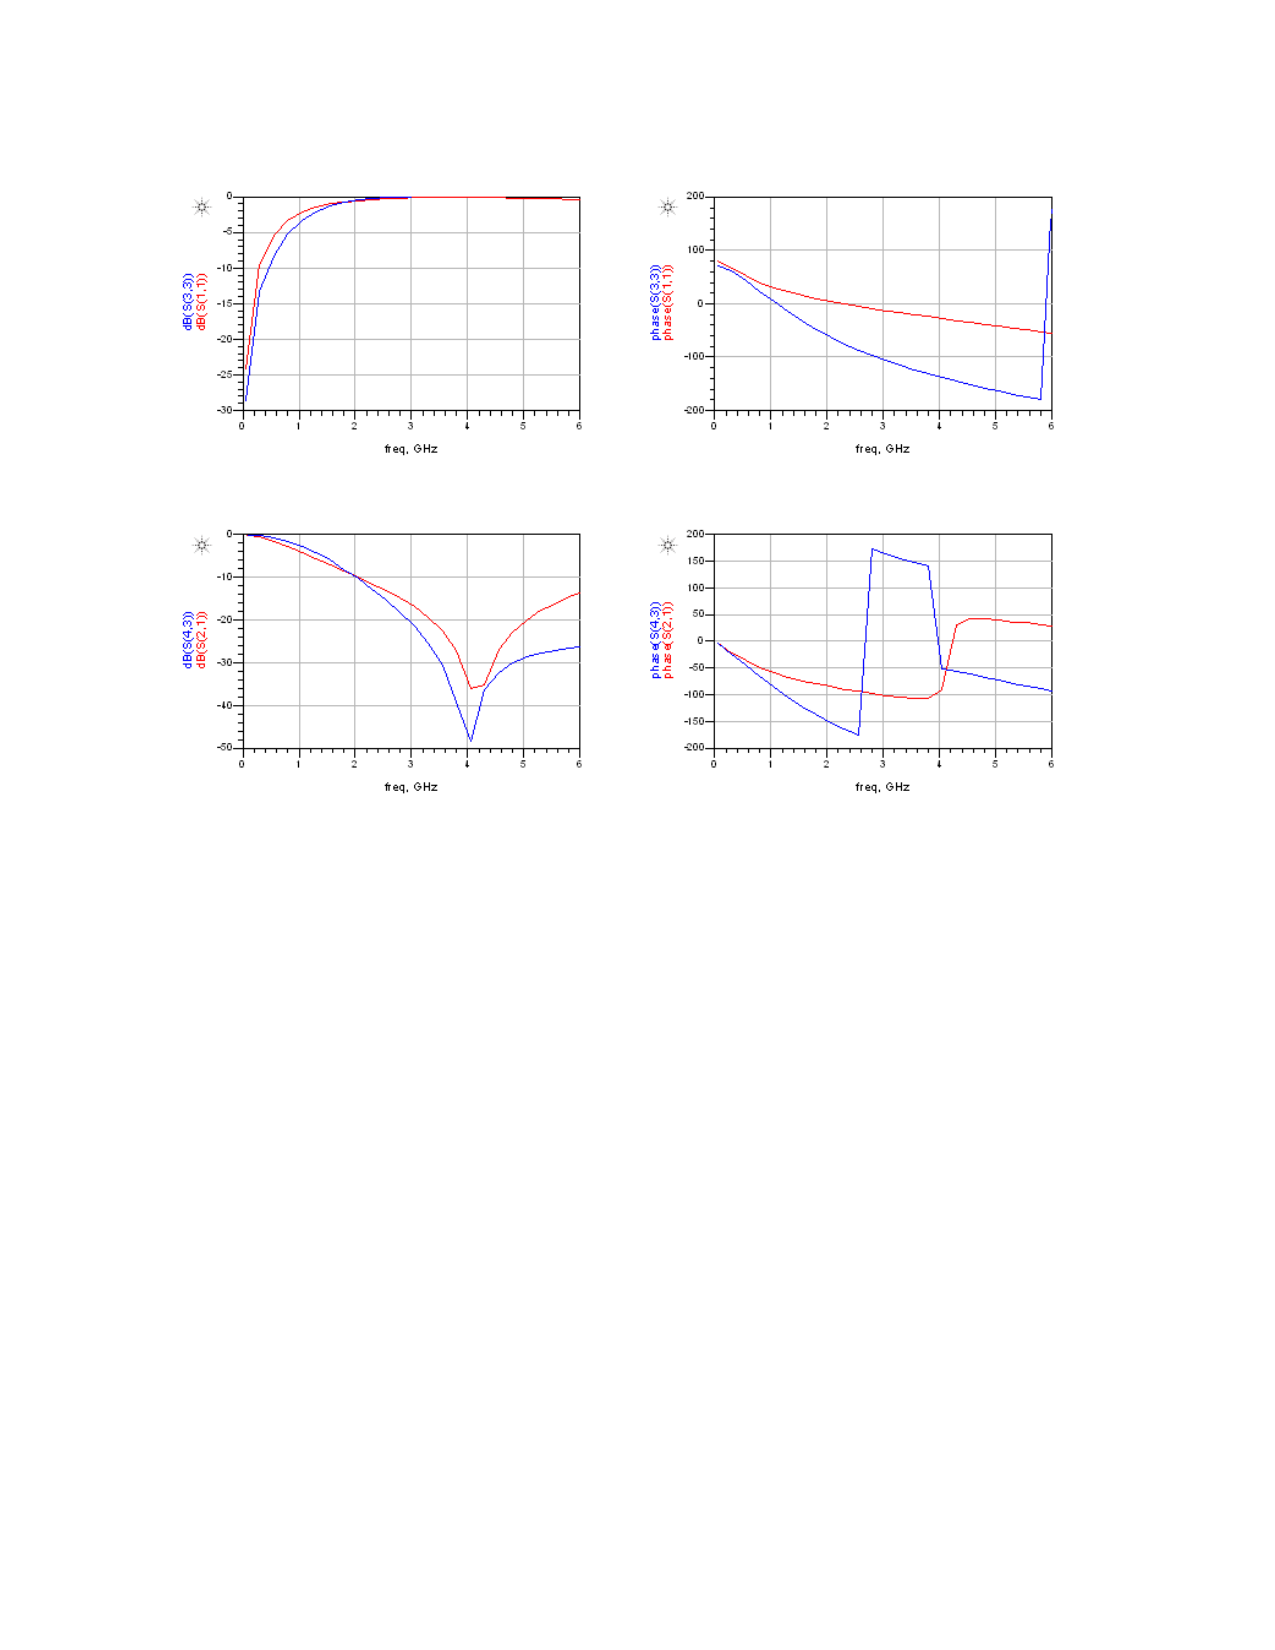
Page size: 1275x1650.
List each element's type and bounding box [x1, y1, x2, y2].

picture [150, 150, 1125, 840]
